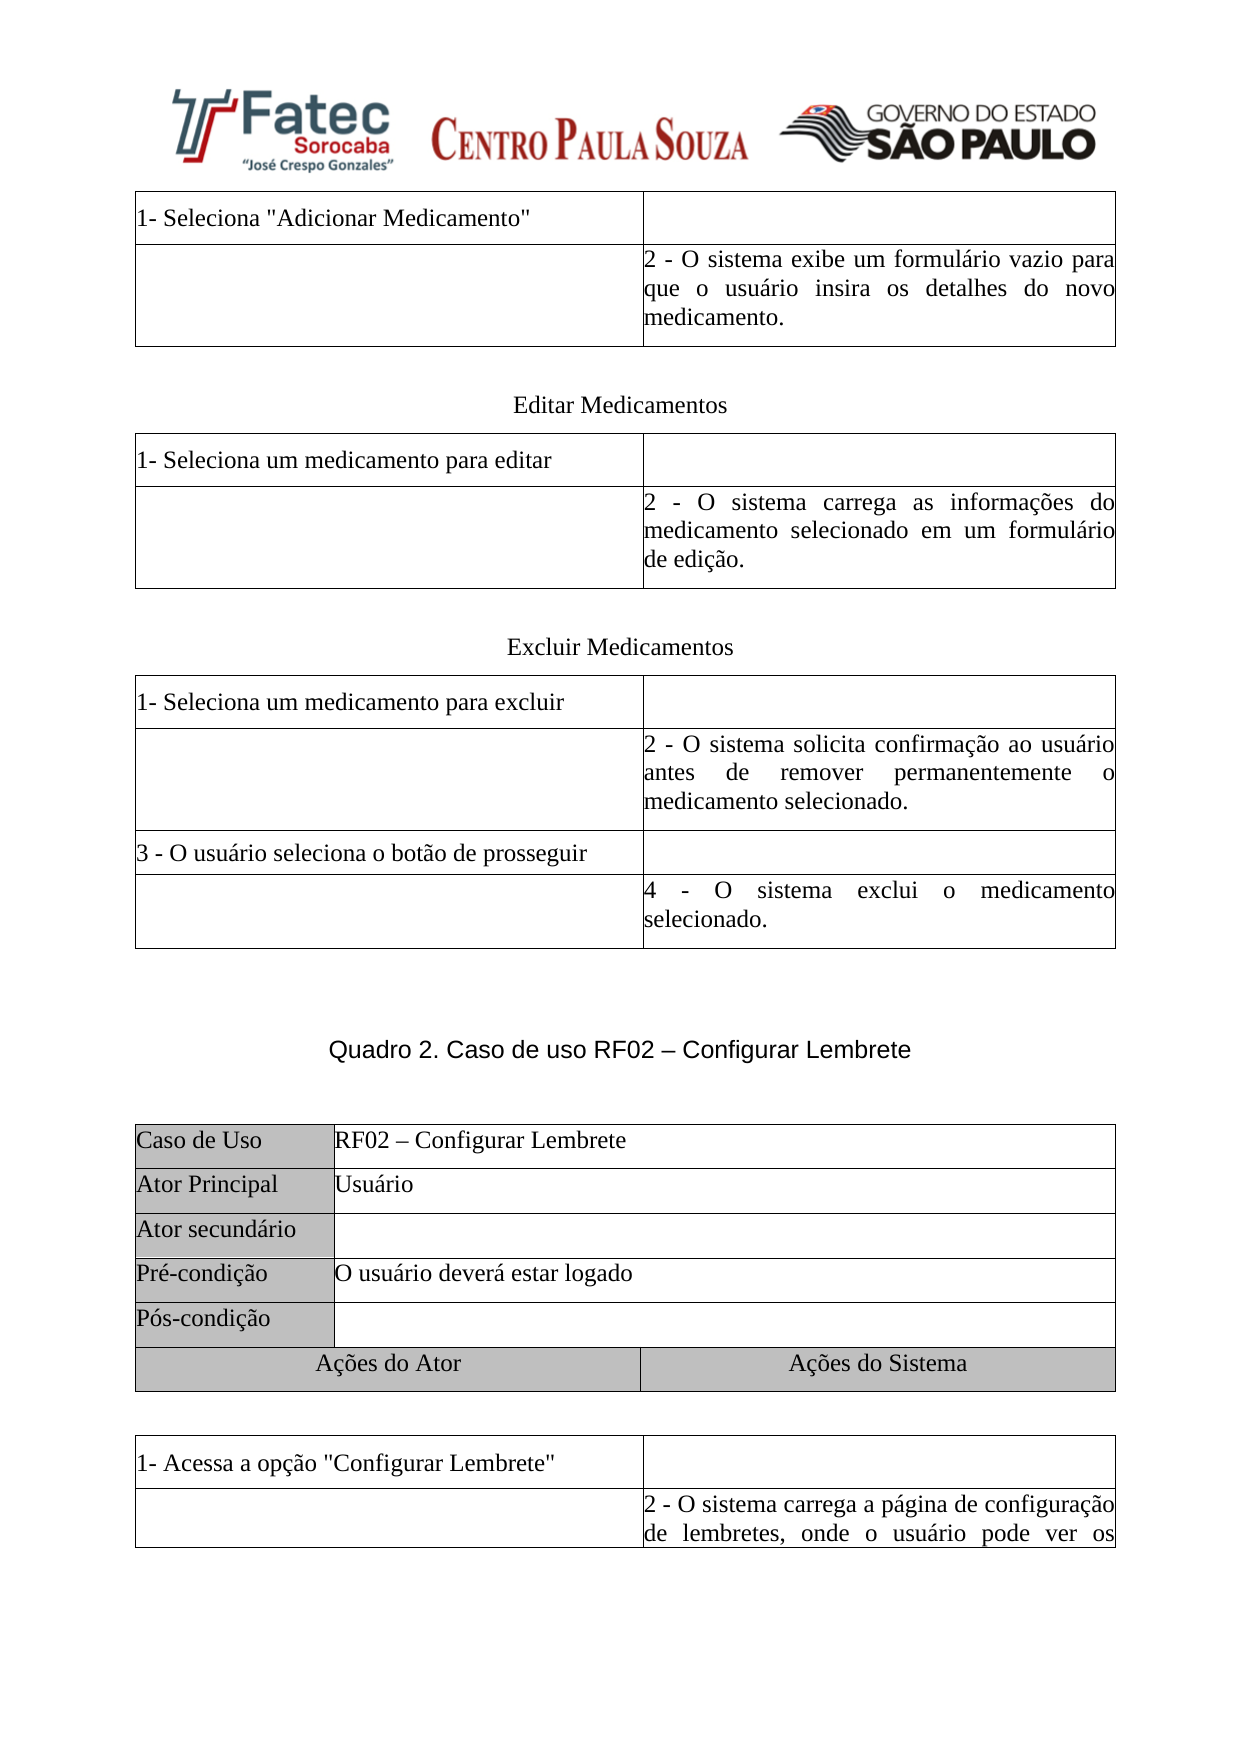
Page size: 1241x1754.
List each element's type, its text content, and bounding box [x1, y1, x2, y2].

table_cell Usuário [335, 1169, 1115, 1213]
table_header Caso de Uso [136, 1125, 334, 1168]
table_cell [136, 875, 643, 948]
table_header [644, 1436, 1115, 1488]
table_cell 2 - O sistema exibe um formulário vazio para que o usuário insira os detalhes do novo medicamento. [644, 245, 1115, 346]
table_header RF02 – Configurar Lembrete [335, 1125, 1115, 1168]
table_header 1- Acessa a opção "Configurar Lembrete" [136, 1436, 643, 1488]
table_cell Ator secundário [136, 1214, 334, 1257]
table_cell Ações do Ator [136, 1348, 640, 1391]
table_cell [644, 1489, 1115, 1547]
table_header 1- Seleciona um medicamento para editar [136, 434, 643, 486]
text Editar Medicamentos [135, 390, 1105, 418]
table_cell [644, 831, 1115, 874]
table_cell 3 - O usuário seleciona o botão de prosseguir [136, 831, 643, 874]
table_header 1- Seleciona um medicamento para excluir [136, 676, 643, 728]
text Quadro 2. Caso de uso RF02 – Configurar Lembrete [135, 1035, 1105, 1064]
table_cell Pré-condição [136, 1259, 334, 1302]
table_cell Ator Principal [136, 1169, 334, 1213]
table_cell [136, 1489, 643, 1547]
table_cell O usuário deverá estar logado [335, 1259, 1115, 1302]
table_header 1- Seleciona "Adicionar Medicamento" [136, 192, 643, 243]
table_cell Ações do Sistema [641, 1348, 1115, 1391]
table_cell 4 - O sistema exclui o medicamento selecionado. [644, 875, 1115, 948]
text Excluir Medicamentos [135, 632, 1105, 661]
table_cell [136, 487, 643, 588]
table_header [644, 434, 1115, 486]
table_cell Pós-condição [136, 1303, 334, 1347]
table_cell 2 - O sistema carrega as informações do medicamento selecionado em um formulário de edição. [644, 487, 1115, 588]
table_header [644, 192, 1115, 243]
table_cell [335, 1214, 1115, 1257]
table_header [644, 676, 1115, 728]
table_cell [136, 729, 643, 830]
table_cell 2 - O sistema solicita confirmação ao usuário antes de remover permanentemente o medicamento selecionado. [644, 729, 1115, 830]
table_cell [335, 1303, 1115, 1347]
table_cell [136, 245, 643, 346]
